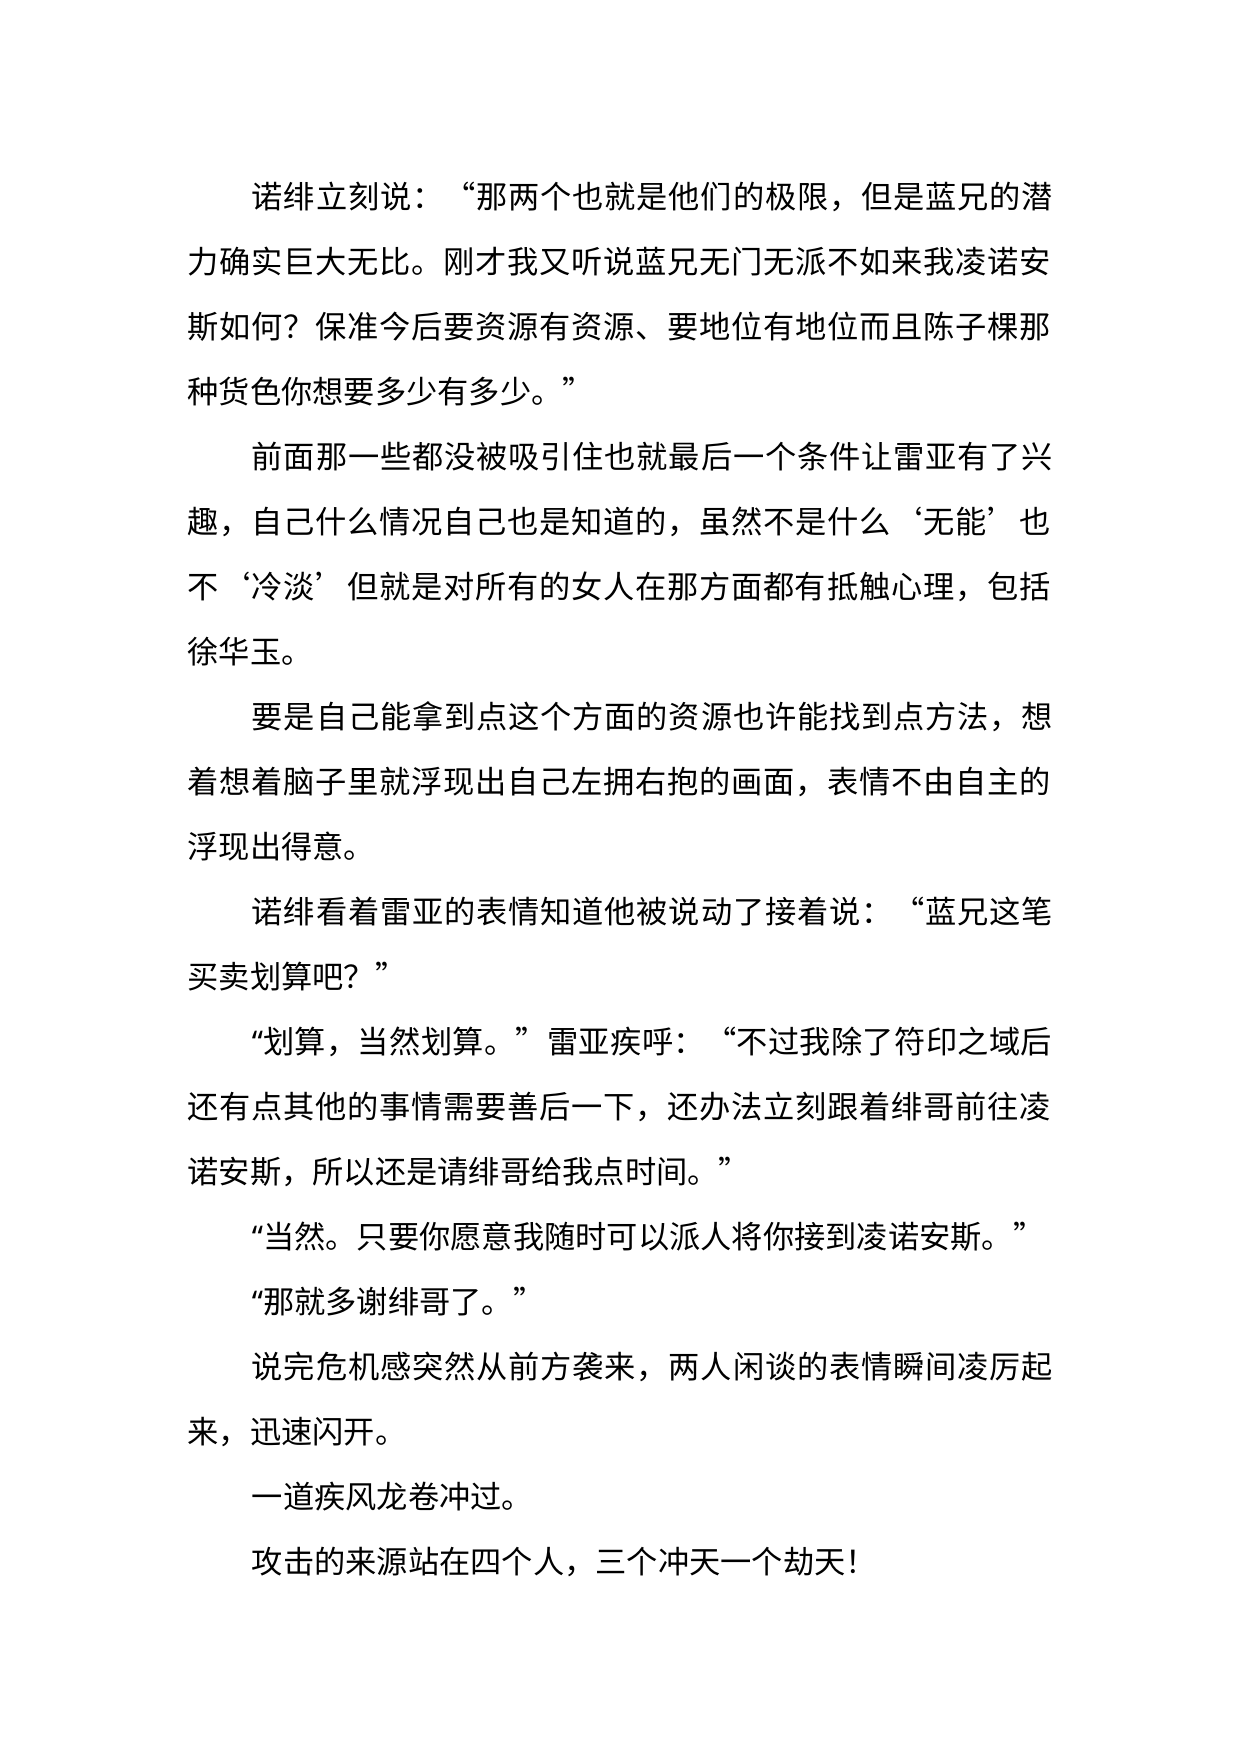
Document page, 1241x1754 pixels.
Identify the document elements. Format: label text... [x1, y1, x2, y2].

text 说完危机感突然从前方袭来，两人闲谈的表情瞬间凌厉起来，迅速闪开。 [187, 1332, 1053, 1462]
text 诺绯立刻说：“那两个也就是他们的极限，但是蓝兄的潜力确实巨大无比。刚才我又听说蓝兄无门无派不如来我凌诺安斯如何？保准今后要资源有资源、要地位有地位而且陈子棵那种货色你想要多少有多少。” [187, 162, 1053, 422]
text “当然。只要你愿意我随时可以派人将你接到凌诺安斯。” [187, 1202, 1053, 1267]
text 诺绯看着雷亚的表情知道他被说动了接着说：“蓝兄这笔买卖划算吧？” [187, 877, 1053, 1007]
text 要是自己能拿到点这个方面的资源也许能找到点方法，想着想着脑子里就浮现出自己左拥右抱的画面，表情不由自主的浮现出得意。 [187, 682, 1053, 877]
text “那就多谢绯哥了。” [187, 1267, 1053, 1332]
text 攻击的来源站在四个人，三个冲天一个劫天！ [187, 1527, 1053, 1592]
text 前面那一些都没被吸引住也就最后一个条件让雷亚有了兴趣，自己什么情况自己也是知道的，虽然不是什么‘无能’也不‘冷淡’但就是对所有的女人在那方面都有抵触心理，包括徐华玉。 [187, 422, 1053, 682]
text “划算，当然划算。”雷亚疾呼：“不过我除了符印之域后还有点其他的事情需要善后一下，还办法立刻跟着绯哥前往凌诺安斯，所以还是请绯哥给我点时间。” [187, 1007, 1053, 1202]
text 一道疾风龙卷冲过。 [187, 1462, 1053, 1527]
